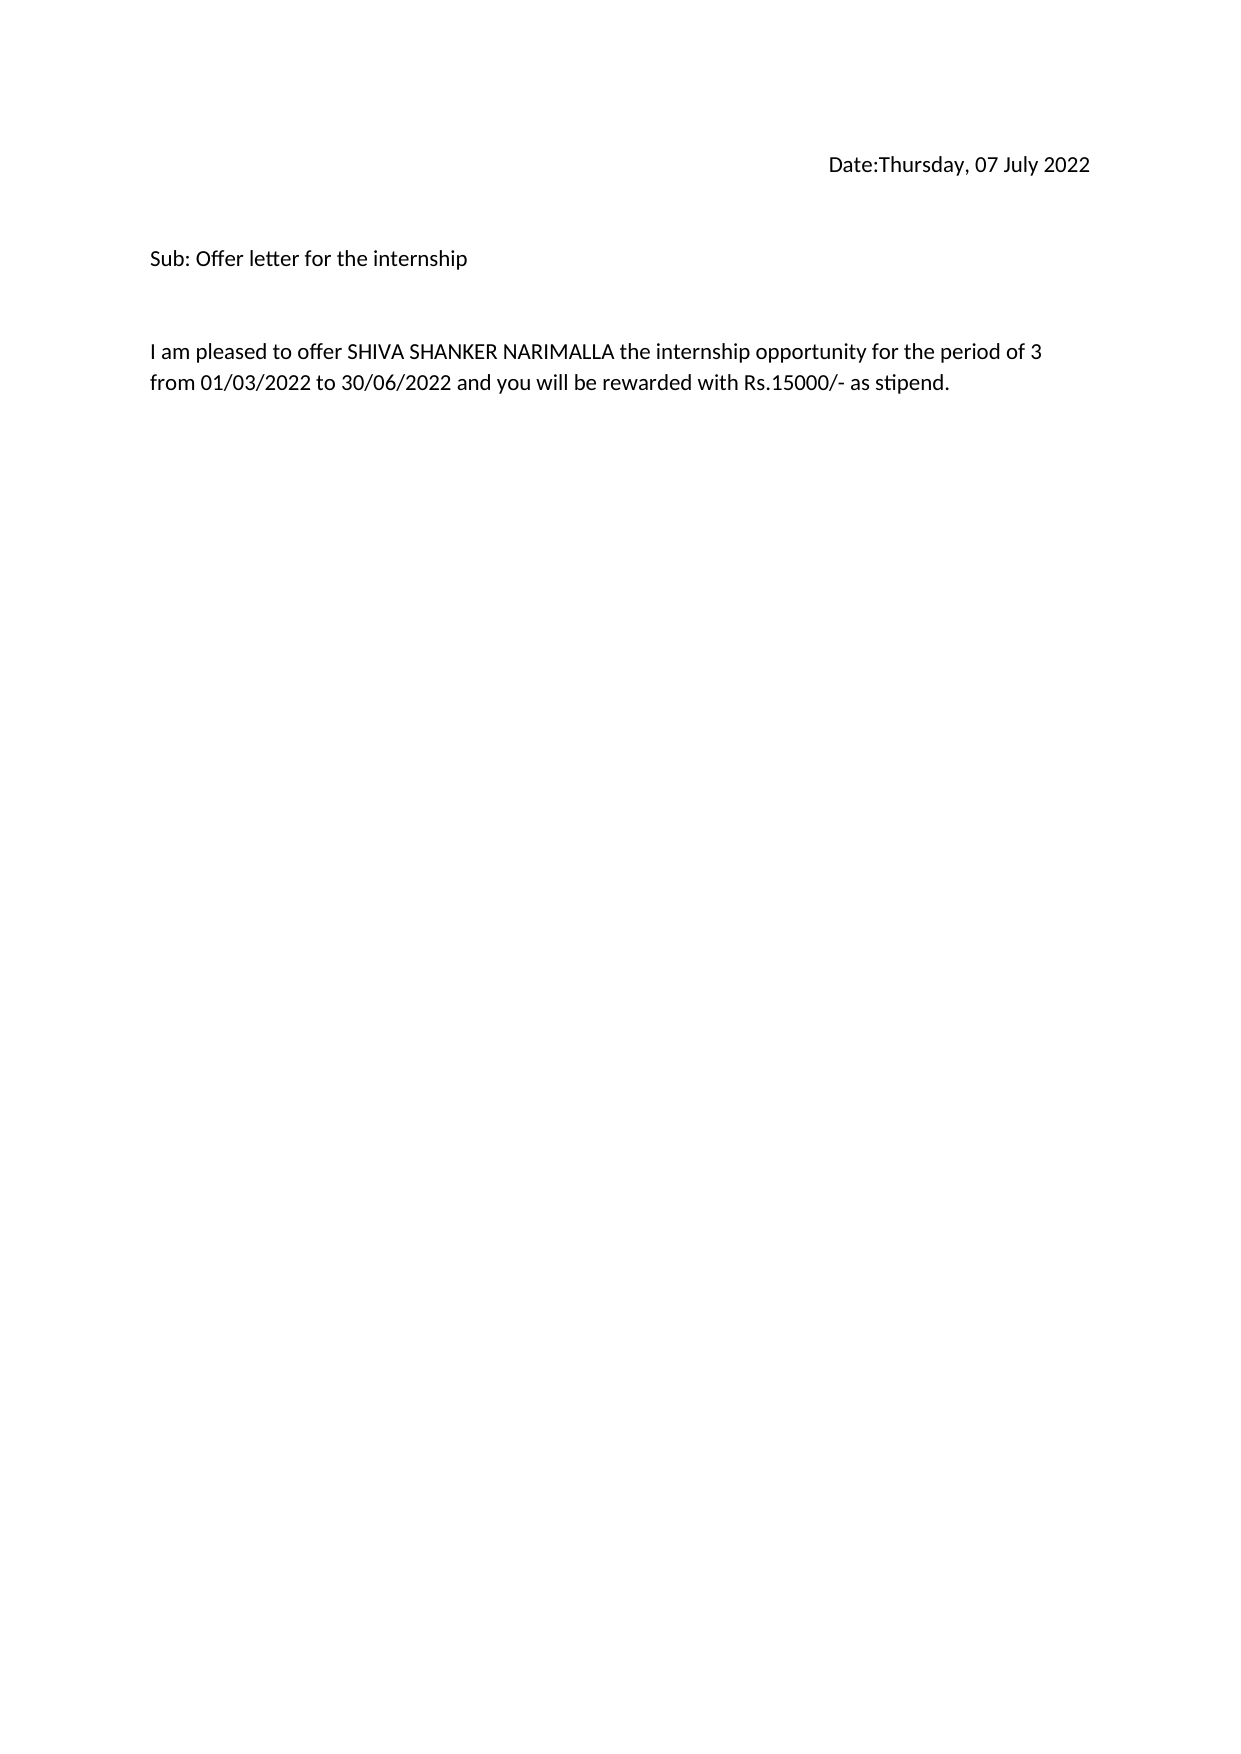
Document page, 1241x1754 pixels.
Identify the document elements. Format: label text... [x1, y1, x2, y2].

text Date:Thursday, 07 July 2022 [150, 150, 1090, 178]
text Sub: Offer letter for the internship [150, 244, 1090, 272]
text I am pleased to offer SHIVA SHANKER NARIMALLA the internship opportunity for the period of 3 from 01/03/2022 to 30/06/2022 and you will be rewarded with Rs.15000/- as stipend. [150, 337, 1090, 396]
